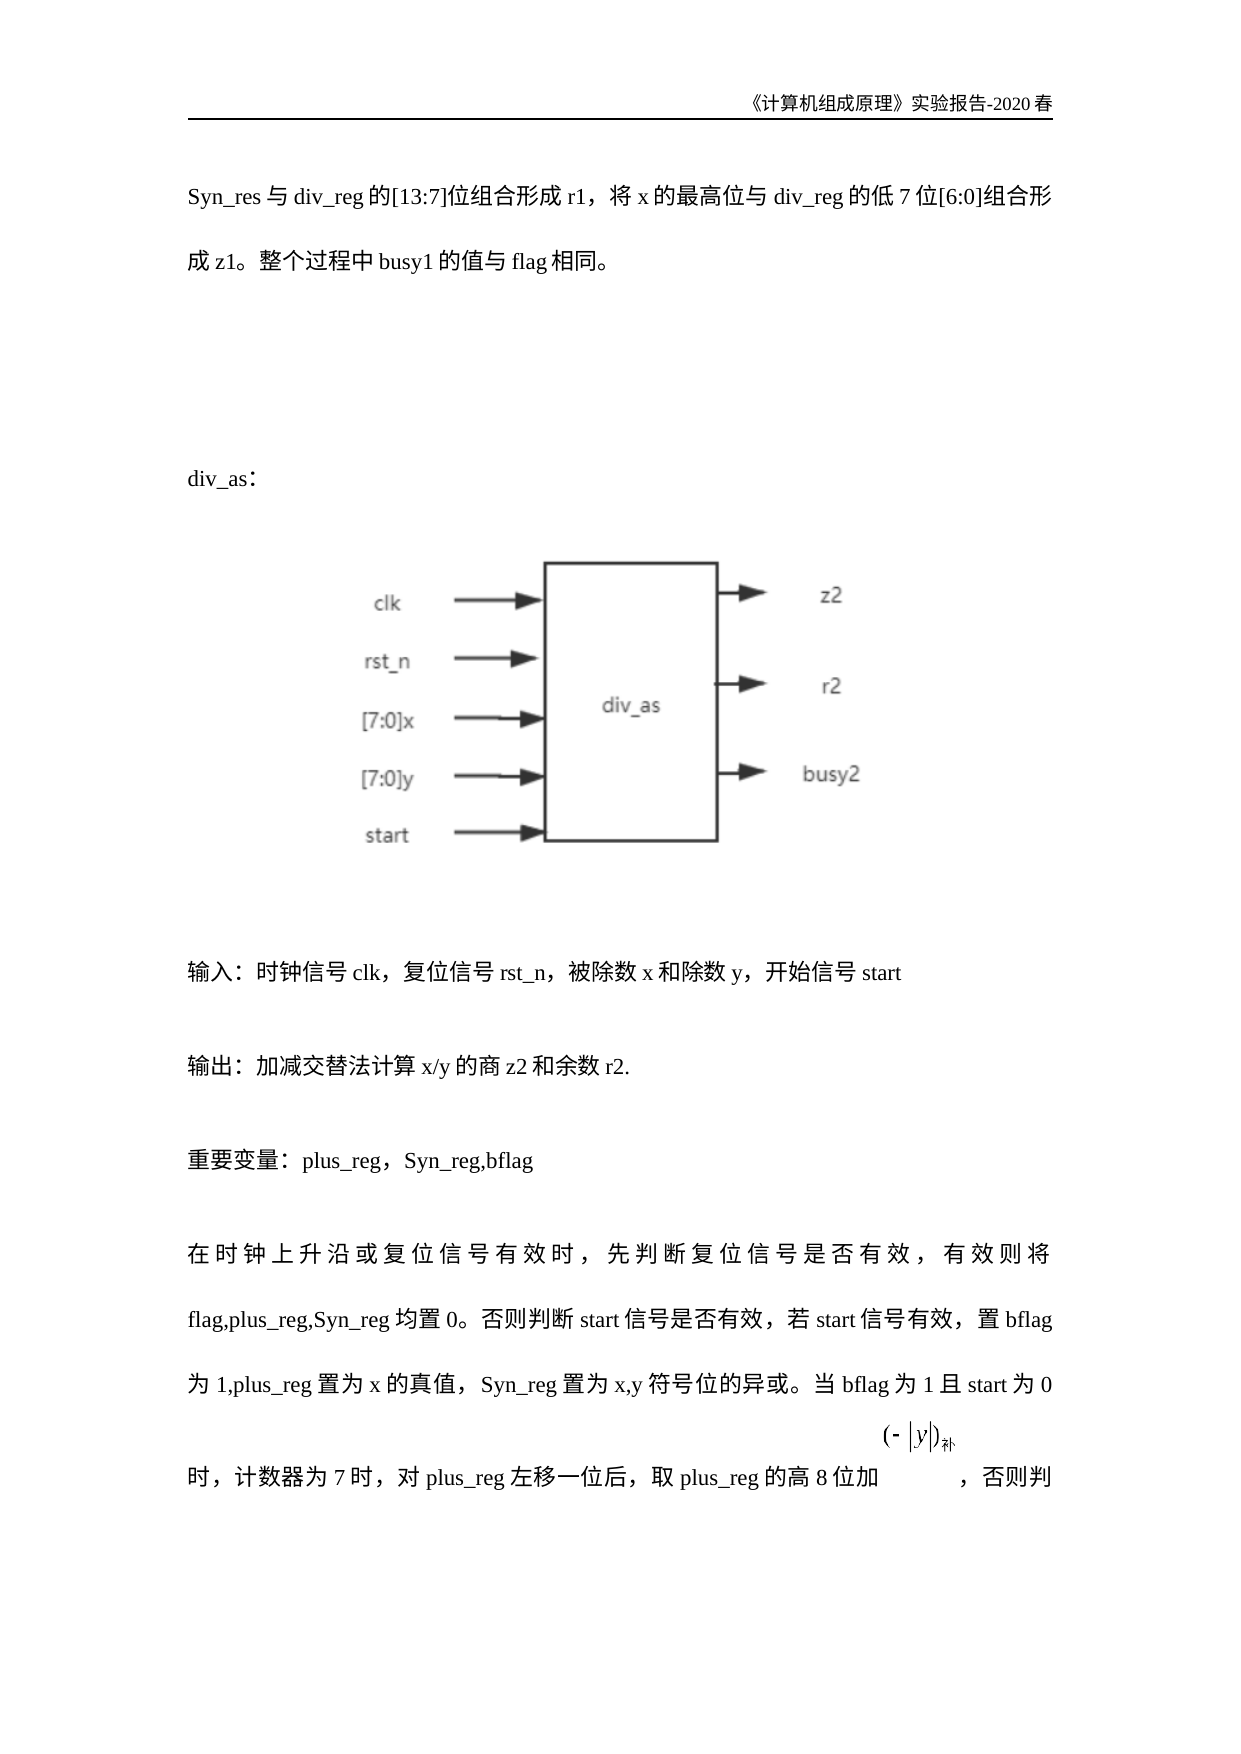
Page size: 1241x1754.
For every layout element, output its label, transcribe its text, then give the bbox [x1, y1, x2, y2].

text 输出：加减交替法计算x/y的商z2和余数r2. [187, 1032, 1053, 1097]
text 输入：时钟信号clk，复位信号rst_n，被除数x和除数y，开始信号start [187, 938, 1053, 1003]
text 重要变量：plus_reg，Syn_reg,bflag [187, 1126, 1053, 1191]
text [187, 1220, 1053, 1513]
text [187, 162, 1053, 292]
text div_as： [187, 444, 1053, 509]
picture [296, 538, 944, 883]
